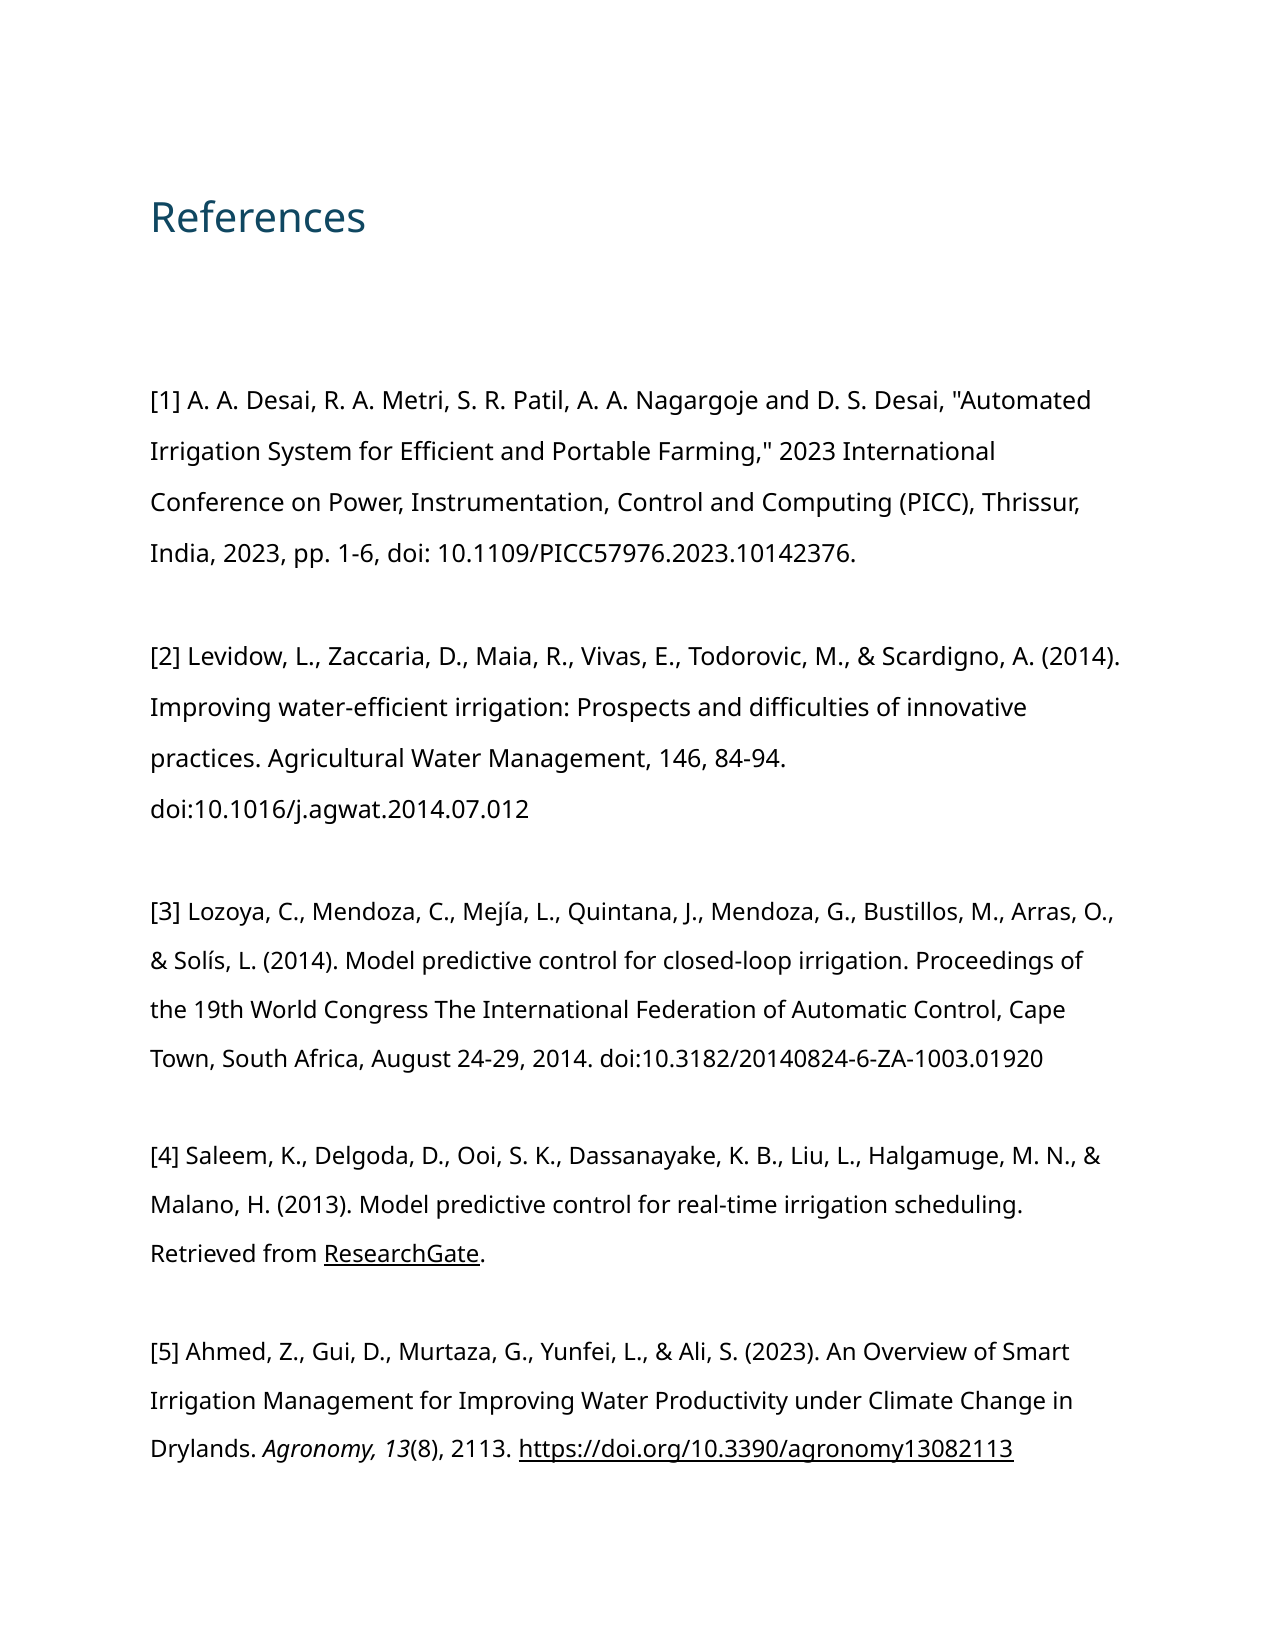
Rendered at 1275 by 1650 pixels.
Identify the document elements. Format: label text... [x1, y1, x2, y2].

text [5] Ahmed, Z., Gui, D., Murtaza, G., Yunfei, L., & Ali, S. (2023). An Overview of Smart Irrigation Management for Improving Water Productivity under Climate Change in Drylands. Agronomy, 13(8), 2113. https://doi.org/10.3390/agronomy13082113 [150, 1334, 1125, 1465]
text [3] Lozoya, C., Mendoza, C., Mejía, L., Quintana, J., Mendoza, G., Bustillos, M., Arras, O., & Solís, L. (2014). Model predictive control for closed-loop irrigation. Proceedings of the 19th World Congress The International Federation of Automatic Control, Cape Town, South Africa, August 24-29, 2014. doi:10.3182/20140824-6-ZA-1003.01920 [150, 893, 1125, 1074]
text [4] Saleem, K., Delgoda, D., Ooi, S. K., Dassanayake, K. B., Liu, L., Halgamuge, M. N., & Malano, H. (2013). Model predictive control for real-time irrigation scheduling. Retrieved from ResearchGate. [150, 1139, 1125, 1269]
subtitle References [150, 187, 1125, 244]
text [1] A. A. Desai, R. A. Metri, S. R. Patil, A. A. Nagargoje and D. S. Desai, "Automated Irrigation System for Efficient and Portable Farming," 2023 International Conference on Power, Instrumentation, Control and Computing (PICC), Thrissur, India, 2023, pp. 1-6, doi: 10.1109/PICC57976.2023.10142376. [150, 383, 1125, 570]
text [2] Levidow, L., Zaccaria, D., Maia, R., Vivas, E., Todorovic, M., & Scardigno, A. (2014). Improving water-efficient irrigation: Prospects and difficulties of innovative practices. Agricultural Water Management, 146, 84-94. doi:10.1016/j.agwat.2014.07.012 [150, 638, 1125, 825]
